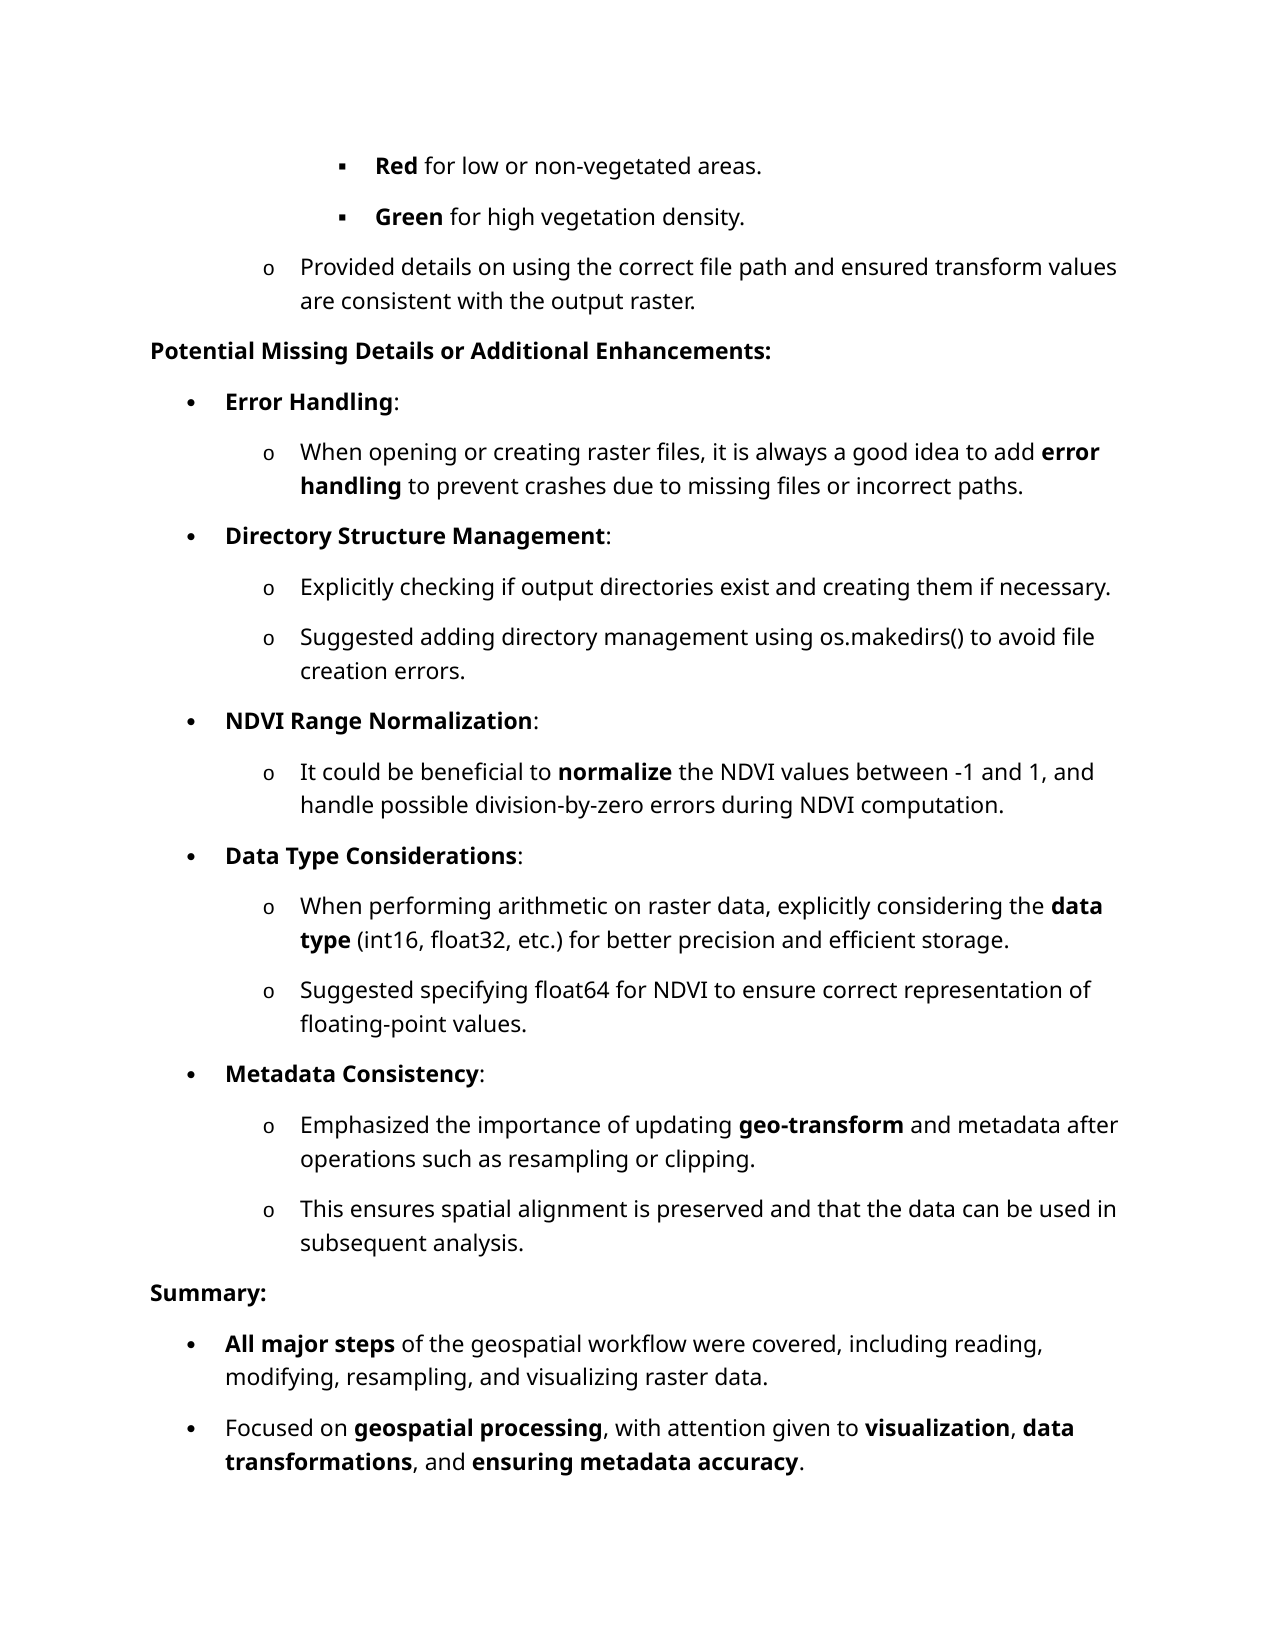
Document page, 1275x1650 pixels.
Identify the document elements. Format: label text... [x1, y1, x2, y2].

list Error Handling: [187, 385, 1125, 417]
list When opening or creating raster files, it is always a good idea to add error handling to prevent crashes due to missing files or incorrect paths. [262, 436, 1125, 501]
text Potential Missing Details or Additional Enhancements: [150, 335, 1125, 366]
list NDVI Range Normalization: [187, 705, 1125, 736]
list Emphasized the importance of updating geo-transform and metadata after operations such as resampling or clipping. [262, 1109, 1125, 1174]
list Suggested adding directory management using os.makedirs() to avoid file creation errors. [262, 621, 1125, 686]
list Data Type Considerations: [187, 839, 1125, 871]
list Explicitly checking if output directories exist and creating them if necessary. [262, 570, 1125, 602]
text Summary: [150, 1277, 1125, 1308]
list Directory Structure Management: [187, 520, 1125, 551]
list Metadata Consistency: [187, 1058, 1125, 1089]
list Red for low or non-vegetated areas. [337, 150, 1125, 181]
list This ensures spatial alignment is preserved and that the data can be used in subsequent analysis. [262, 1193, 1125, 1258]
list Focused on geospatial processing, with attention given to visualization, data transformations, and ensuring metadata accuracy. [187, 1412, 1125, 1477]
list All major steps of the geospatial workflow were covered, including reading, modifying, resampling, and visualizing raster data. [187, 1327, 1125, 1392]
list Green for high vegetation density. [337, 200, 1125, 232]
list Provided details on using the correct file path and ensured transform values are consistent with the output raster. [262, 251, 1125, 316]
list It could be beneficial to normalize the NDVI values between -1 and 1, and handle possible division-by-zero errors during NDVI computation. [262, 755, 1125, 820]
list Suggested specifying float64 for NDVI to ensure correct representation of floating-point values. [262, 974, 1125, 1039]
list When performing arithmetic on raster data, explicitly considering the data type (int16, float32, etc.) for better precision and efficient storage. [262, 890, 1125, 955]
